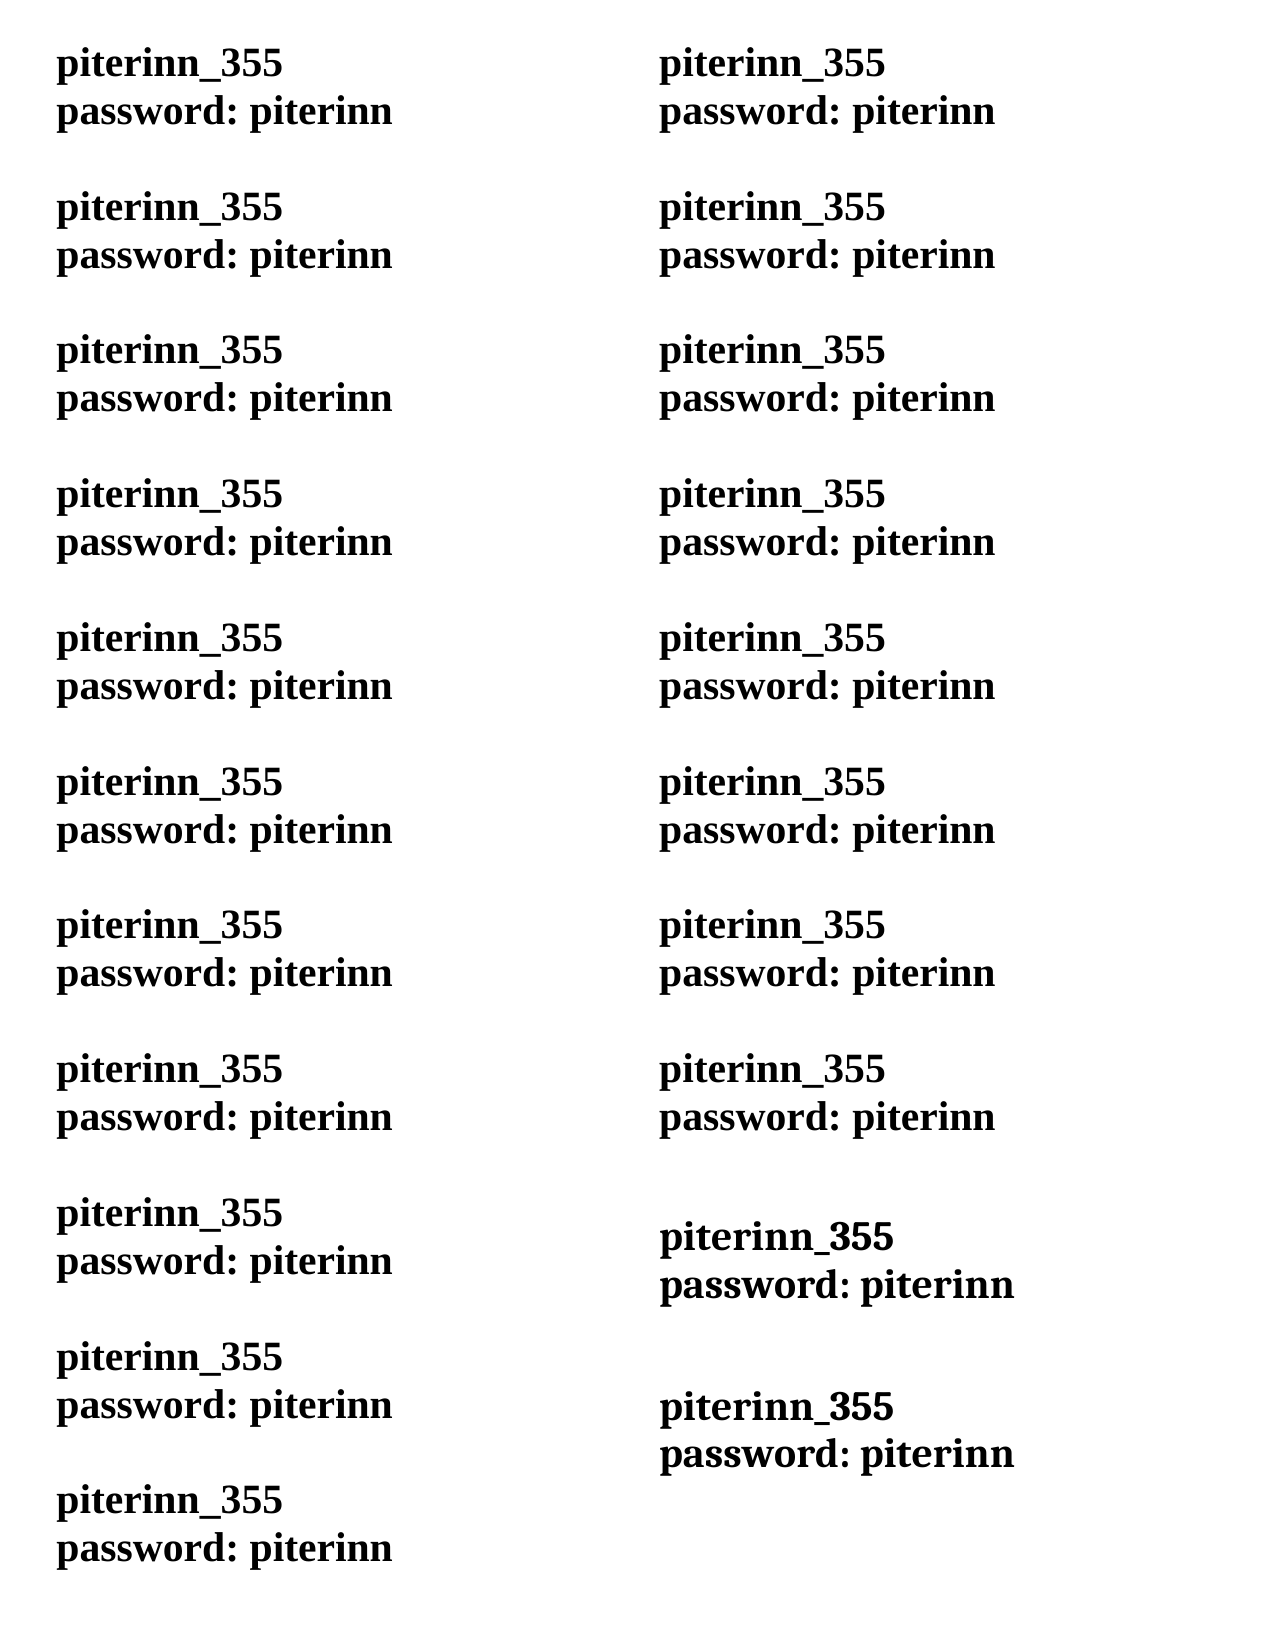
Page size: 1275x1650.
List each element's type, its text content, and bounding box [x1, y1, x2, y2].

text password: piterinn [56, 1235, 584, 1283]
text piterinn_355 [56, 1331, 584, 1379]
text password: piterinn [659, 1261, 1186, 1309]
text piterinn_355 [56, 900, 584, 948]
text password: piterinn [659, 517, 1186, 564]
text piterinn_355 [56, 1475, 584, 1523]
text piterinn_355 [659, 37, 1186, 85]
text piterinn_355 [659, 469, 1186, 517]
text password: piterinn [659, 229, 1186, 277]
text piterinn_355 [659, 612, 1186, 660]
text password: piterinn [56, 229, 584, 277]
text password: piterinn [56, 1092, 584, 1139]
text password: piterinn [659, 804, 1186, 852]
text password: piterinn [56, 1379, 584, 1427]
text piterinn_355 [659, 1213, 1186, 1261]
text piterinn_355 [659, 900, 1186, 948]
text piterinn_355 [56, 325, 584, 373]
text piterinn_355 [56, 181, 584, 229]
text piterinn_355 [56, 612, 584, 660]
text piterinn_355 [56, 1044, 584, 1092]
text password: piterinn [56, 660, 584, 708]
text password: piterinn [56, 517, 584, 564]
text password: piterinn [659, 1092, 1186, 1139]
text piterinn_355 [659, 1044, 1186, 1092]
text piterinn_355 [56, 756, 584, 804]
text piterinn_355 [659, 181, 1186, 229]
text password: piterinn [56, 1523, 584, 1571]
text password: piterinn [56, 804, 584, 852]
text piterinn_355 [56, 469, 584, 517]
text password: piterinn [659, 85, 1186, 133]
text password: piterinn [56, 85, 584, 133]
text password: piterinn [659, 948, 1186, 996]
text password: piterinn [56, 373, 584, 421]
text piterinn_355 [56, 1187, 584, 1235]
text piterinn_355 [659, 756, 1186, 804]
text piterinn_355 [56, 37, 584, 85]
text password: piterinn [659, 373, 1186, 421]
text piterinn_355 [659, 1382, 1186, 1430]
text piterinn_355 [659, 325, 1186, 373]
text password: piterinn [659, 1430, 1186, 1478]
text password: piterinn [56, 948, 584, 996]
text password: piterinn [659, 660, 1186, 708]
